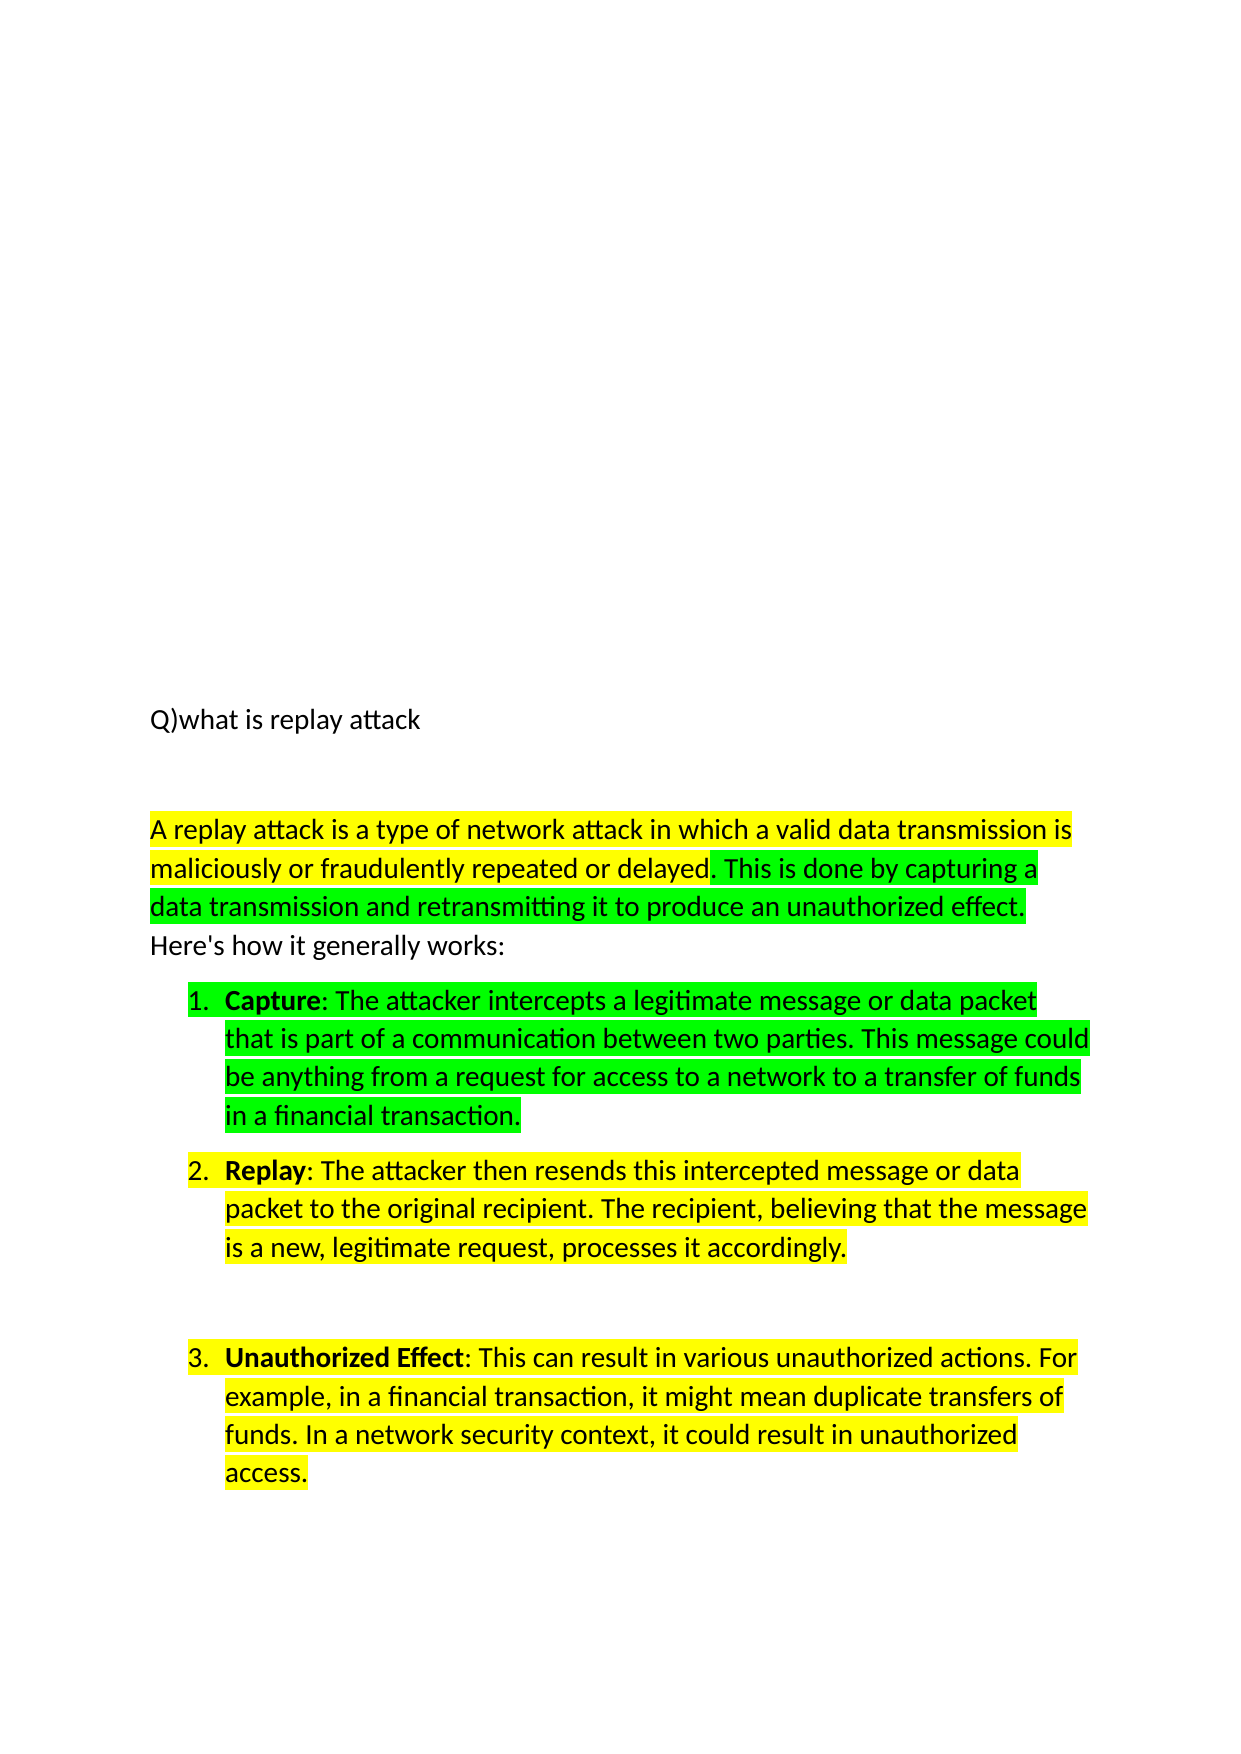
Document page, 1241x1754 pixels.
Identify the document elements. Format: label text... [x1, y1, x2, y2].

list Replay: The attacker then resends this intercepted message or data packet to the original recipient. The recipient, believing that the message is a new, legitimate request, processes it accordingly. [187, 1152, 1090, 1264]
list Unauthorized Effect: This can result in various unauthorized actions. For example, in a financial transaction, it might mean duplicate transfers of funds. In a network security context, it could result in unauthorized access. [187, 1339, 1090, 1490]
text Q)what is replay attack [150, 701, 1090, 737]
text A replay attack is a type of network attack in which a valid data transmission is maliciously or fraudulently repeated or delayed. This is done by capturing a data transmission and retransmitting it to produce an unauthorized effect. Here's how it generally works: [150, 811, 1090, 962]
list Capture: The attacker intercepts a legitimate message or data packet that is part of a communication between two parties. This message could be anything from a request for access to a network to a transfer of funds in a financial transaction. [187, 982, 1090, 1133]
